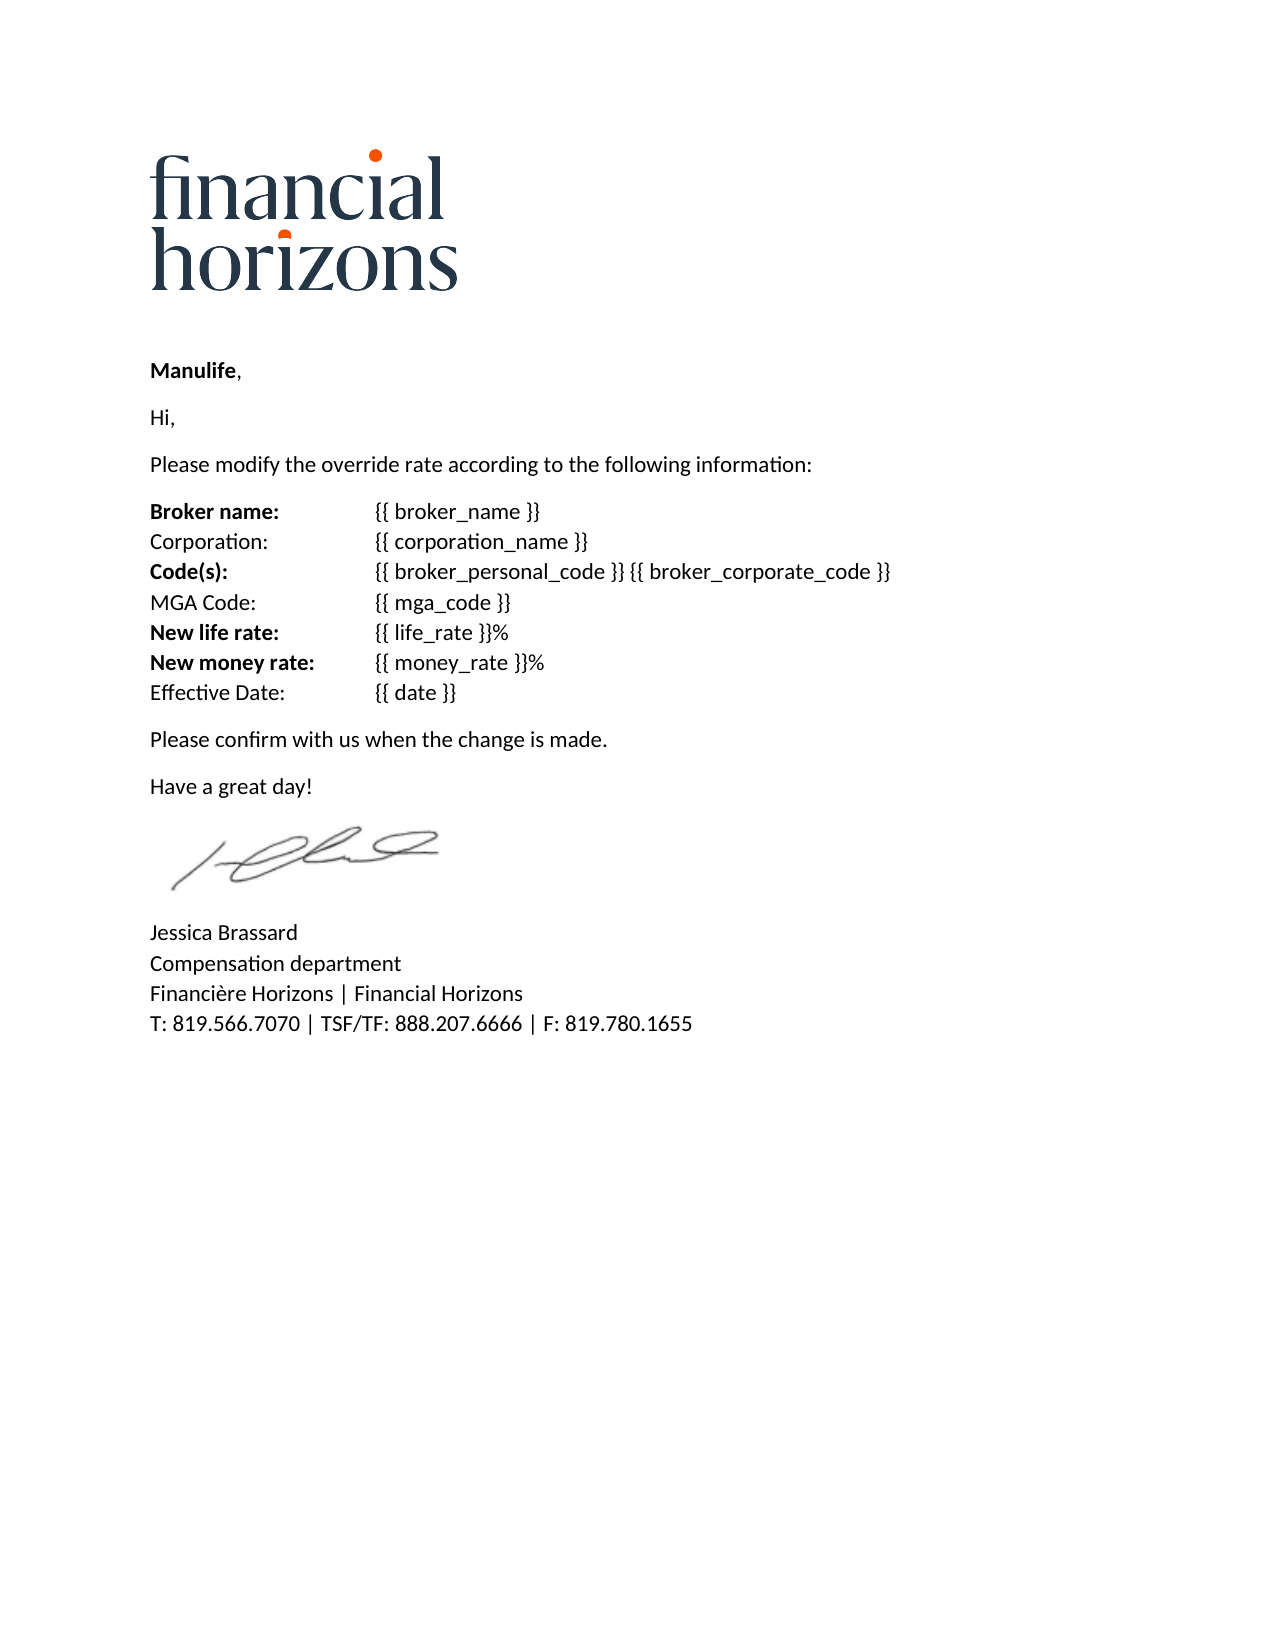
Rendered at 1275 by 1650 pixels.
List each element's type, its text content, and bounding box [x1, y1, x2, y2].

text Have a great day! [150, 772, 1125, 800]
picture [150, 818, 465, 900]
text Jessica Brassard Compensation department Financière Horizons | Financial Horizons T: 819.566.7070 | TSF/TF: 888.207.6666 | F: 819.780.1655 [150, 918, 1125, 1037]
text Please confirm with us when the change is made. [150, 725, 1125, 753]
picture [150, 149, 457, 291]
text Manulife, [150, 356, 1125, 384]
text Hi, [150, 403, 1125, 431]
text Broker name: {{ broker_name }} Corporation: {{ corporation_name }} Code(s): {{ broker_personal_code }} {{ broker_corporate_code }} MGA Code: {{ mga_code }} New life rate: {{ life_rate }}% New money rate: {{ money_rate }}% Effective Date: {{ date }} [150, 497, 1125, 706]
text Please modify the override rate according to the following information: [150, 450, 1125, 478]
